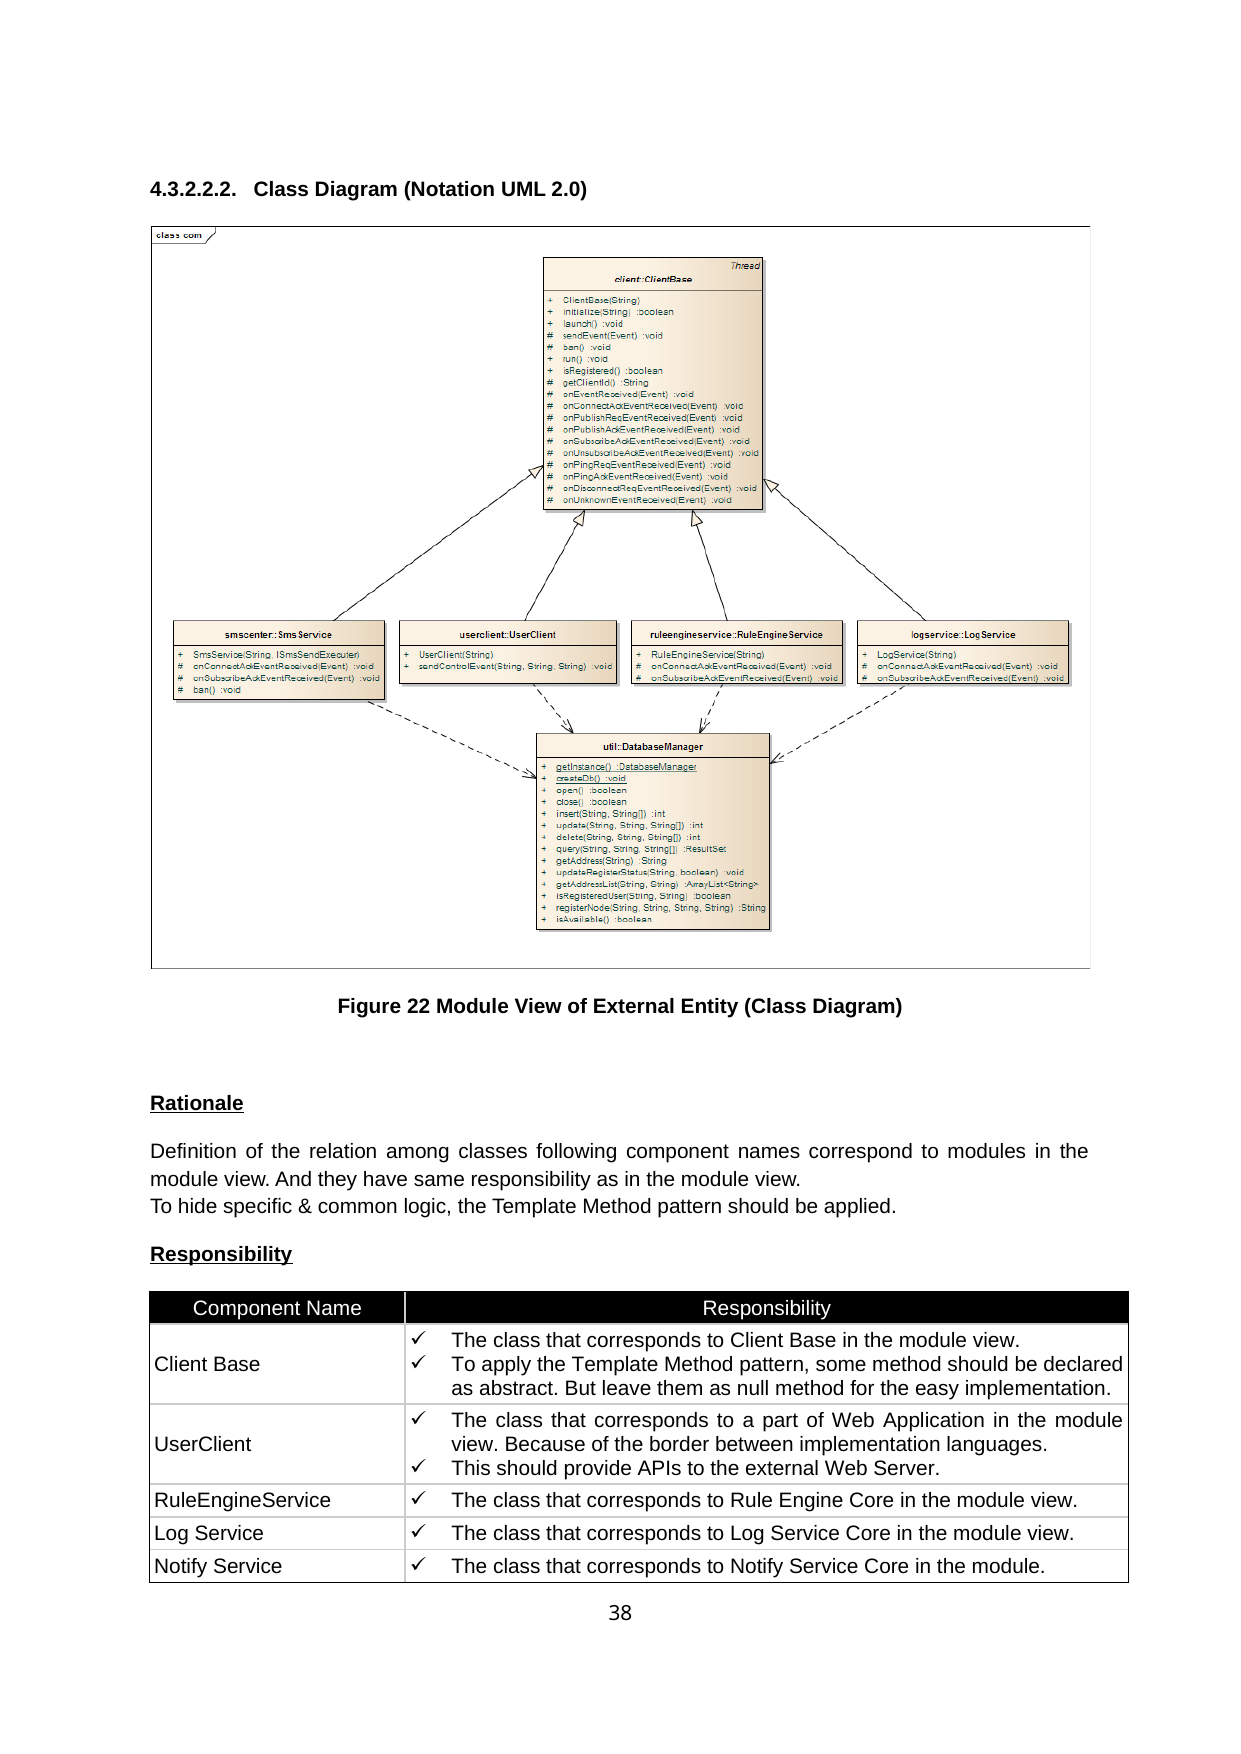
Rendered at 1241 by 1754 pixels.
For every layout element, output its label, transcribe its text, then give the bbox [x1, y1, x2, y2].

table_cell UserClient [150, 1405, 404, 1483]
table_cell Log Service [150, 1518, 404, 1549]
table_cell The class that corresponds to Client Base in the module view. To apply the Template Method pattern, some method should be declared as abstract. But leave them as null method for the easy implementation. [406, 1325, 1128, 1403]
table_cell The class that corresponds to Notify Service Core in the module. [406, 1550, 1128, 1582]
table_cell RuleEngineService [150, 1485, 404, 1516]
text Responsibility [150, 1242, 1090, 1266]
table_cell Notify Service [150, 1550, 404, 1582]
text Definition of the relation among classes following component names correspond to modules in the module view. And they have same responsibility as in the module view. To hide specific & common logic, the Template Method pattern should be applied. [150, 1139, 1090, 1218]
table_cell Client Base [150, 1325, 404, 1403]
table_cell The class that corresponds to a part of Web Application in the module view. Because of the border between implementation languages. This should provide APIs to the external Web Server. [406, 1405, 1128, 1483]
table_cell The class that corresponds to Log Service Core in the module view. [406, 1518, 1128, 1549]
table_cell The class that corresponds to Rule Engine Core in the module view. [406, 1485, 1128, 1516]
table_header Component Name [150, 1292, 404, 1323]
text Figure 22 Module View of External Entity (Class Diagram) [150, 994, 1090, 1018]
text Rationale [150, 1091, 1090, 1114]
subtitle Class Diagram (Notation UML 2.0) [150, 177, 1090, 201]
picture [150, 225, 1091, 969]
table_header Responsibility [406, 1292, 1128, 1323]
